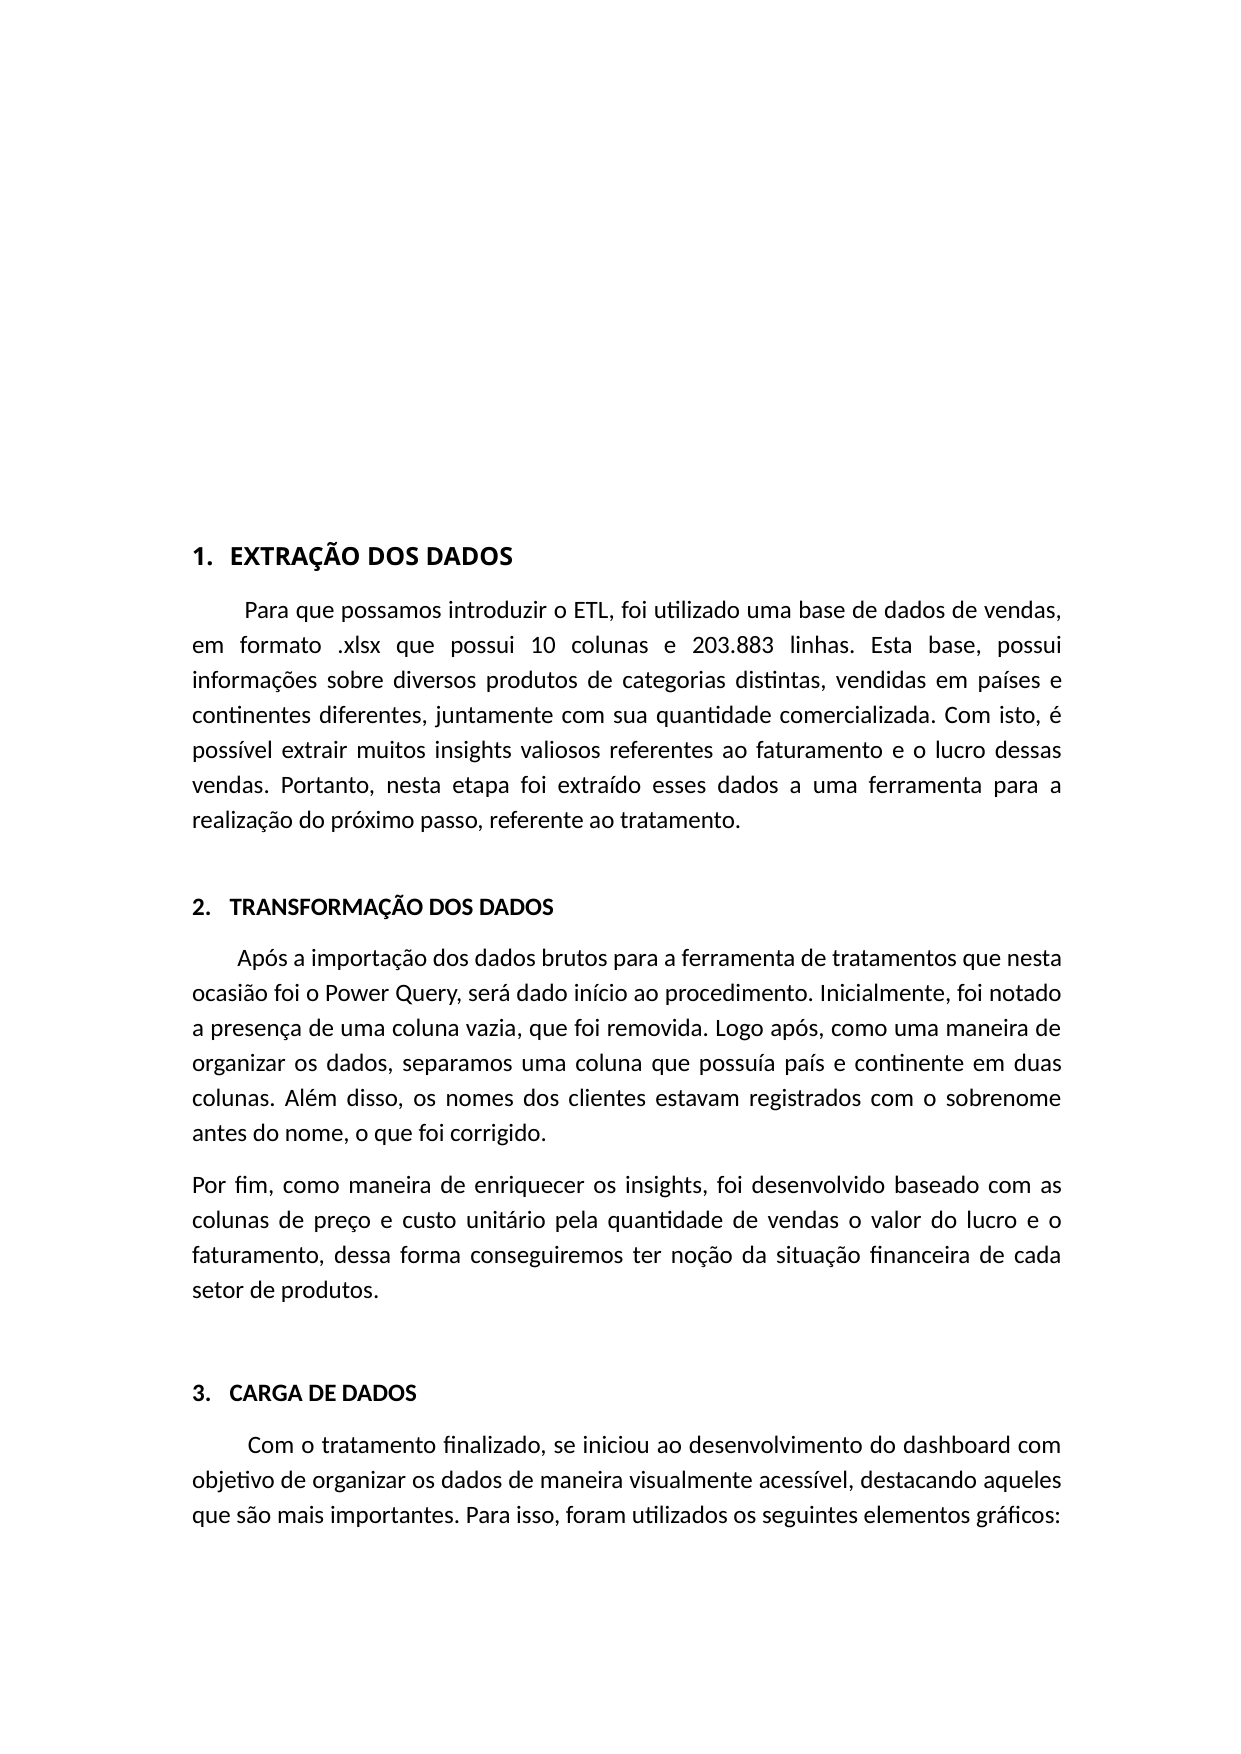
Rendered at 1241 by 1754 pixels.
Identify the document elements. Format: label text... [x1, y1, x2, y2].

text Por fim, como maneira de enriquecer os insights, foi desenvolvido baseado com as colunas de preço e custo unitário pela quantidade de vendas o valor do lucro e o faturamento, dessa forma conseguiremos ter noção da situação financeira de cada setor de produtos. [192, 1169, 1063, 1305]
text Após a importação dos dados brutos para a ferramenta de tratamentos que nesta ocasião foi o Power Query, será dado início ao procedimento. Inicialmente, foi notado a presença de uma coluna vazia, que foi removida. Logo após, como uma maneira de organizar os dados, separamos uma coluna que possuía país e continente em duas colunas. Além disso, os nomes dos clientes estavam registrados com o sobrenome antes do nome, o que foi corrigido. [192, 943, 1063, 1148]
list CARGA DE DADOS [192, 1378, 1063, 1408]
list TRANSFORMAÇÃO DOS DADOS [192, 891, 1063, 921]
text Com o tratamento finalizado, se iniciou ao desenvolvimento do dashboard com objetivo de organizar os dados de maneira visualmente acessível, destacando aqueles que são mais importantes. Para isso, foram utilizados os seguintes elementos gráficos: [192, 1429, 1063, 1530]
text Para que possamos introduzir o ETL, foi utilizado uma base de dados de vendas, em formato .xlsx que possui 10 colunas e 203.883 linhas. Esta base, possui informações sobre diversos produtos de categorias distintas, vendidas em países e continentes diferentes, juntamente com sua quantidade comercializada. Com isto, é possível extrair muitos insights valiosos referentes ao faturamento e o lucro dessas vendas. Portanto, nesta etapa foi extraído esses dados a uma ferramenta para a realização do próximo passo, referente ao tratamento. [192, 594, 1063, 835]
list EXTRAÇÃO DOS DADOS [192, 538, 1063, 572]
